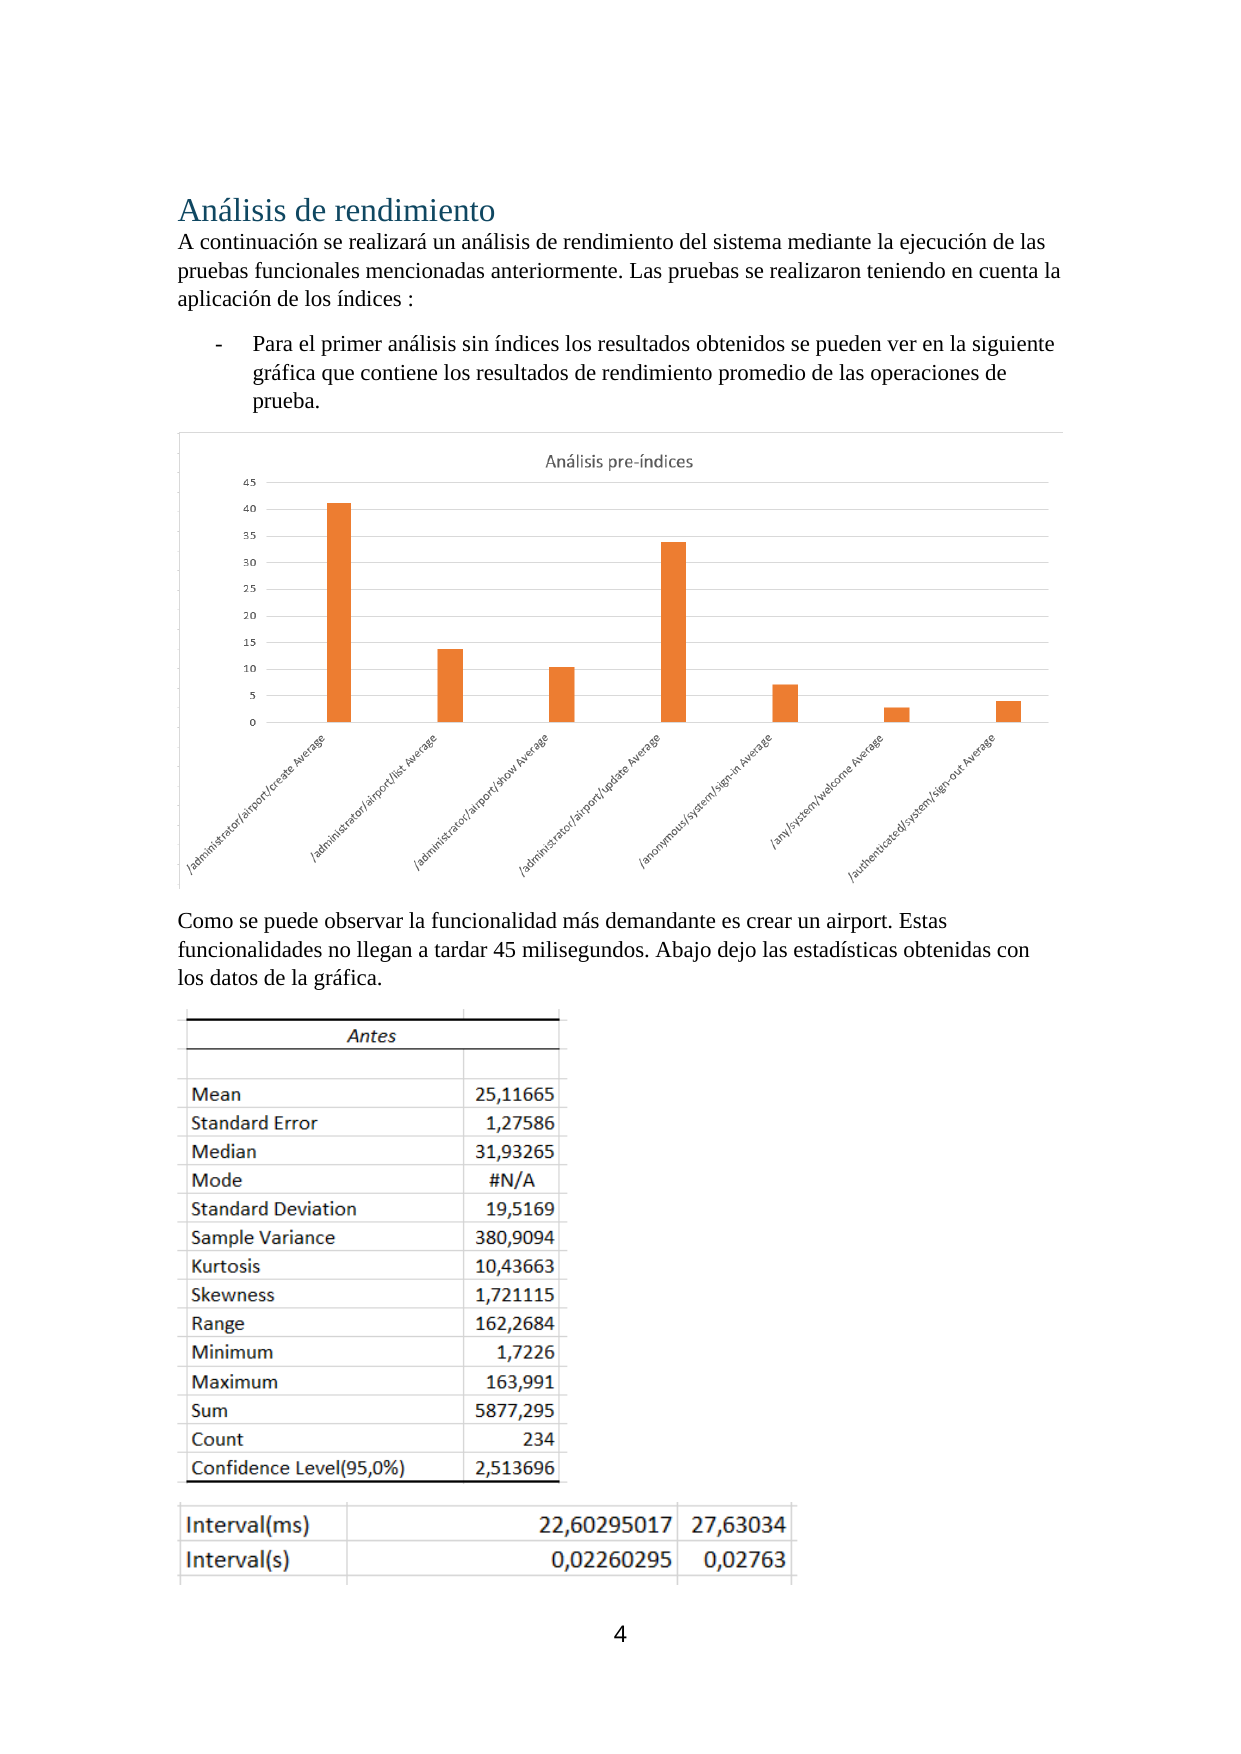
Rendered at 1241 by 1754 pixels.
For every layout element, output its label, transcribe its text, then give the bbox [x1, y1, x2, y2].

text A continuación se realizará un análisis de rendimiento del sistema mediante la ejecución de las pruebas funcionales mencionadas anteriormente. Las pruebas se realizaron teniendo en cuenta la aplicación de los índices : [177, 228, 1063, 312]
list Para el primer análisis sin índices los resultados obtenidos se pueden ver en la siguiente gráfica que contiene los resultados de rendimiento promedio de las operaciones de prueba. [215, 330, 1063, 414]
picture [177, 432, 1063, 889]
picture [177, 1502, 798, 1585]
picture [177, 1009, 568, 1484]
text Como se puede observar la funcionalidad más demandante es crear un airport. Estas funcionalidades no llegan a tardar 45 milisegundos. Abajo dejo las estadísticas obtenidas con los datos de la gráfica. [177, 907, 1063, 991]
subtitle Análisis de rendimiento [177, 190, 1063, 228]
